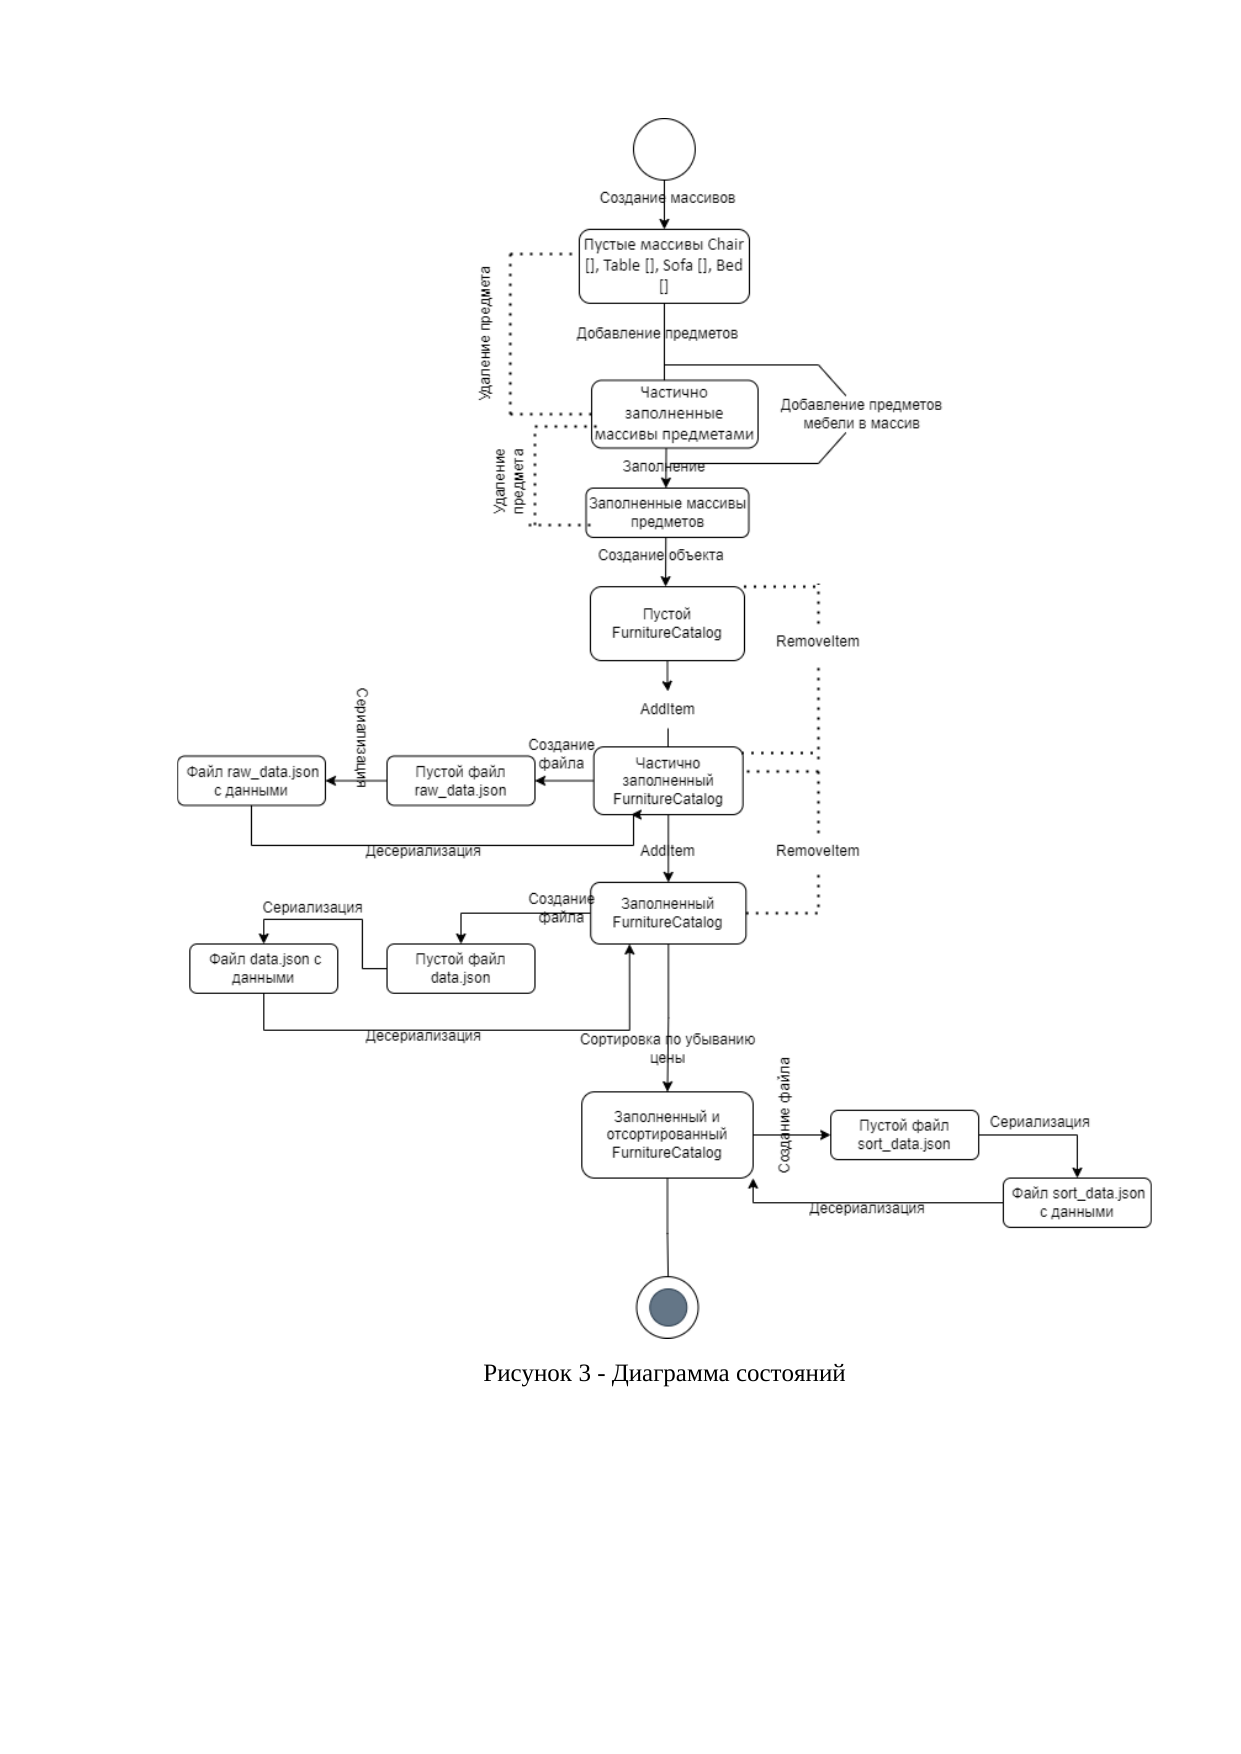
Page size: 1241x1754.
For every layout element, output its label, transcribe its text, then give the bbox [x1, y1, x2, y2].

picture [177, 118, 1152, 1339]
text Рисунок 3 - Диаграмма состояний [177, 1358, 1152, 1387]
